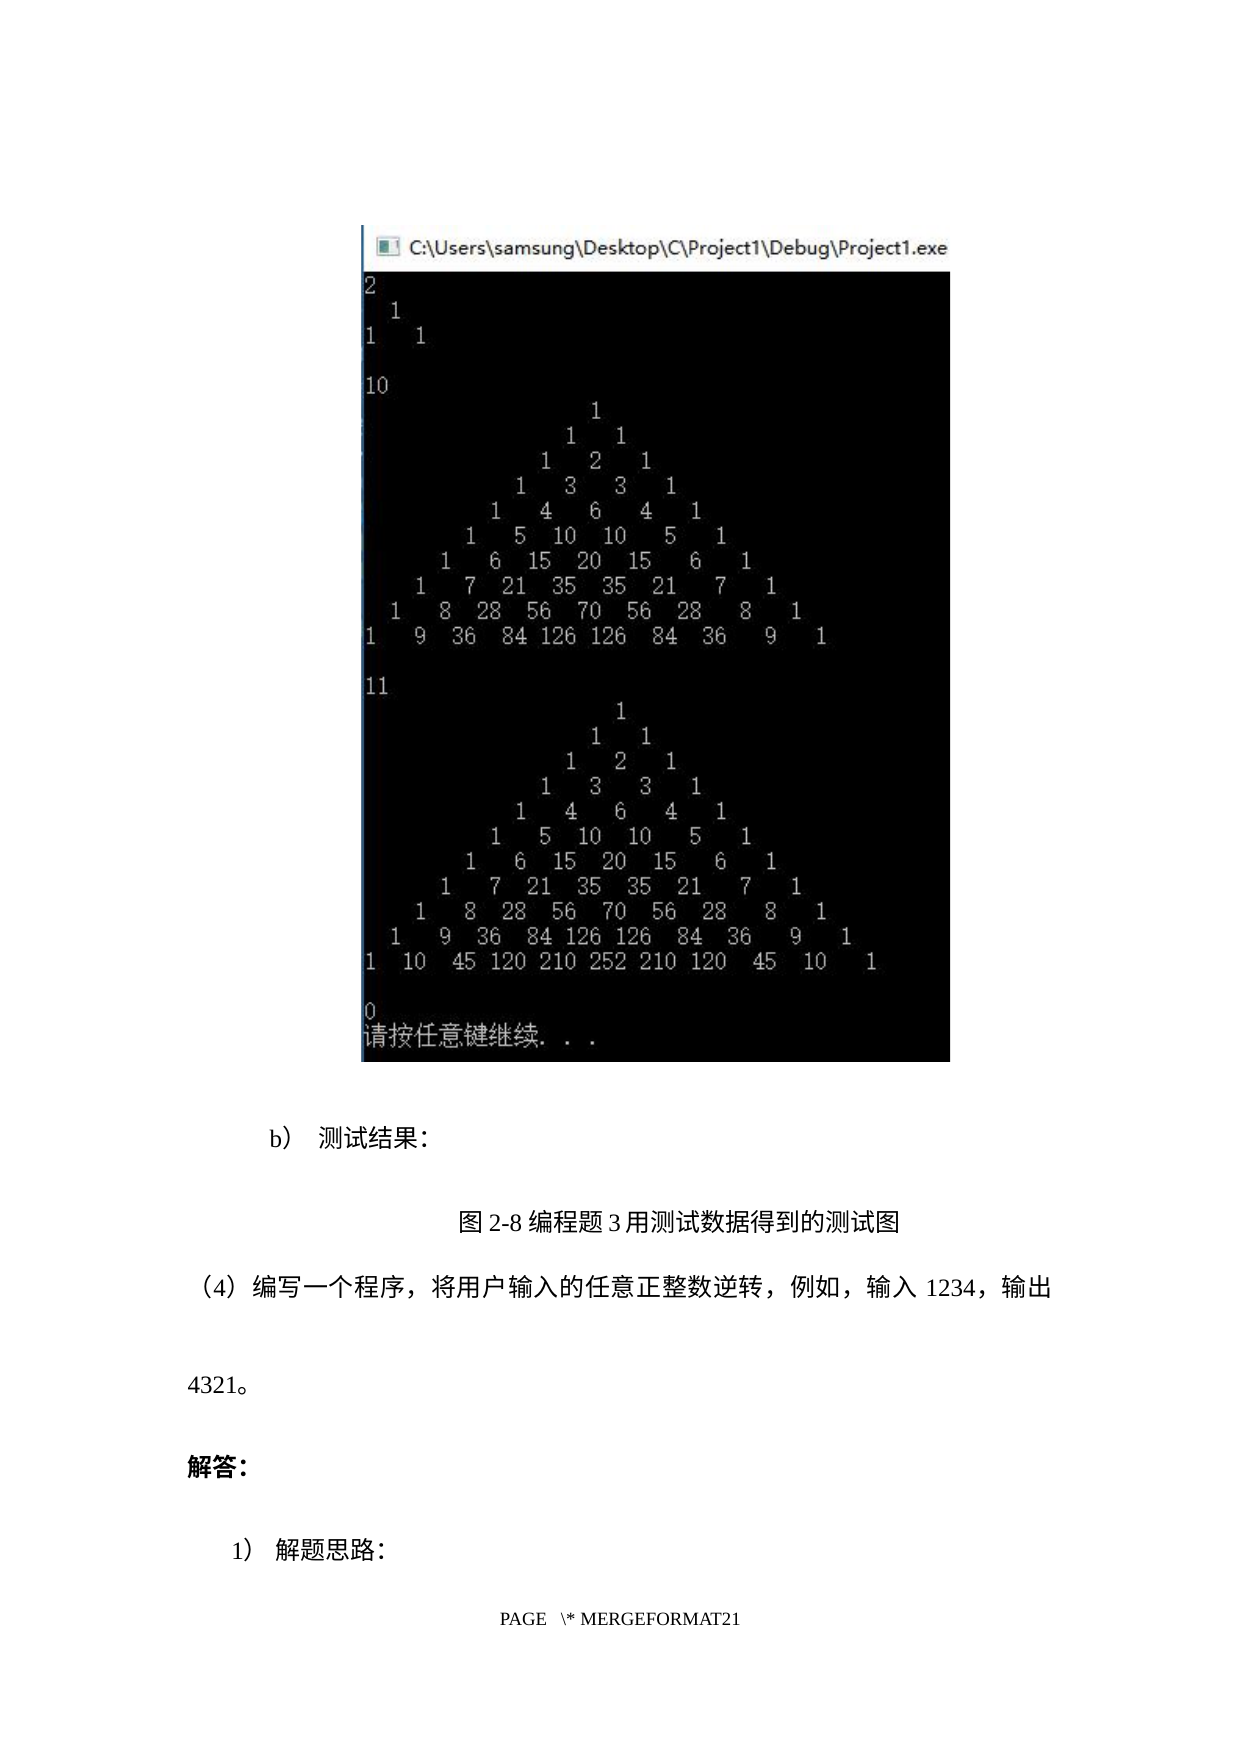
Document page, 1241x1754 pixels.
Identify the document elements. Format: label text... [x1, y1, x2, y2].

text （4）编写一个程序，将用户输入的任意正整数逆转，例如，输入1234，输出4321。 [187, 1253, 1053, 1415]
text 解答： [187, 1433, 1053, 1498]
list 解题思路： [231, 1516, 1053, 1581]
text 图2-8 编程题3用测试数据得到的测试图 [306, 1188, 1053, 1253]
picture [361, 225, 951, 1062]
